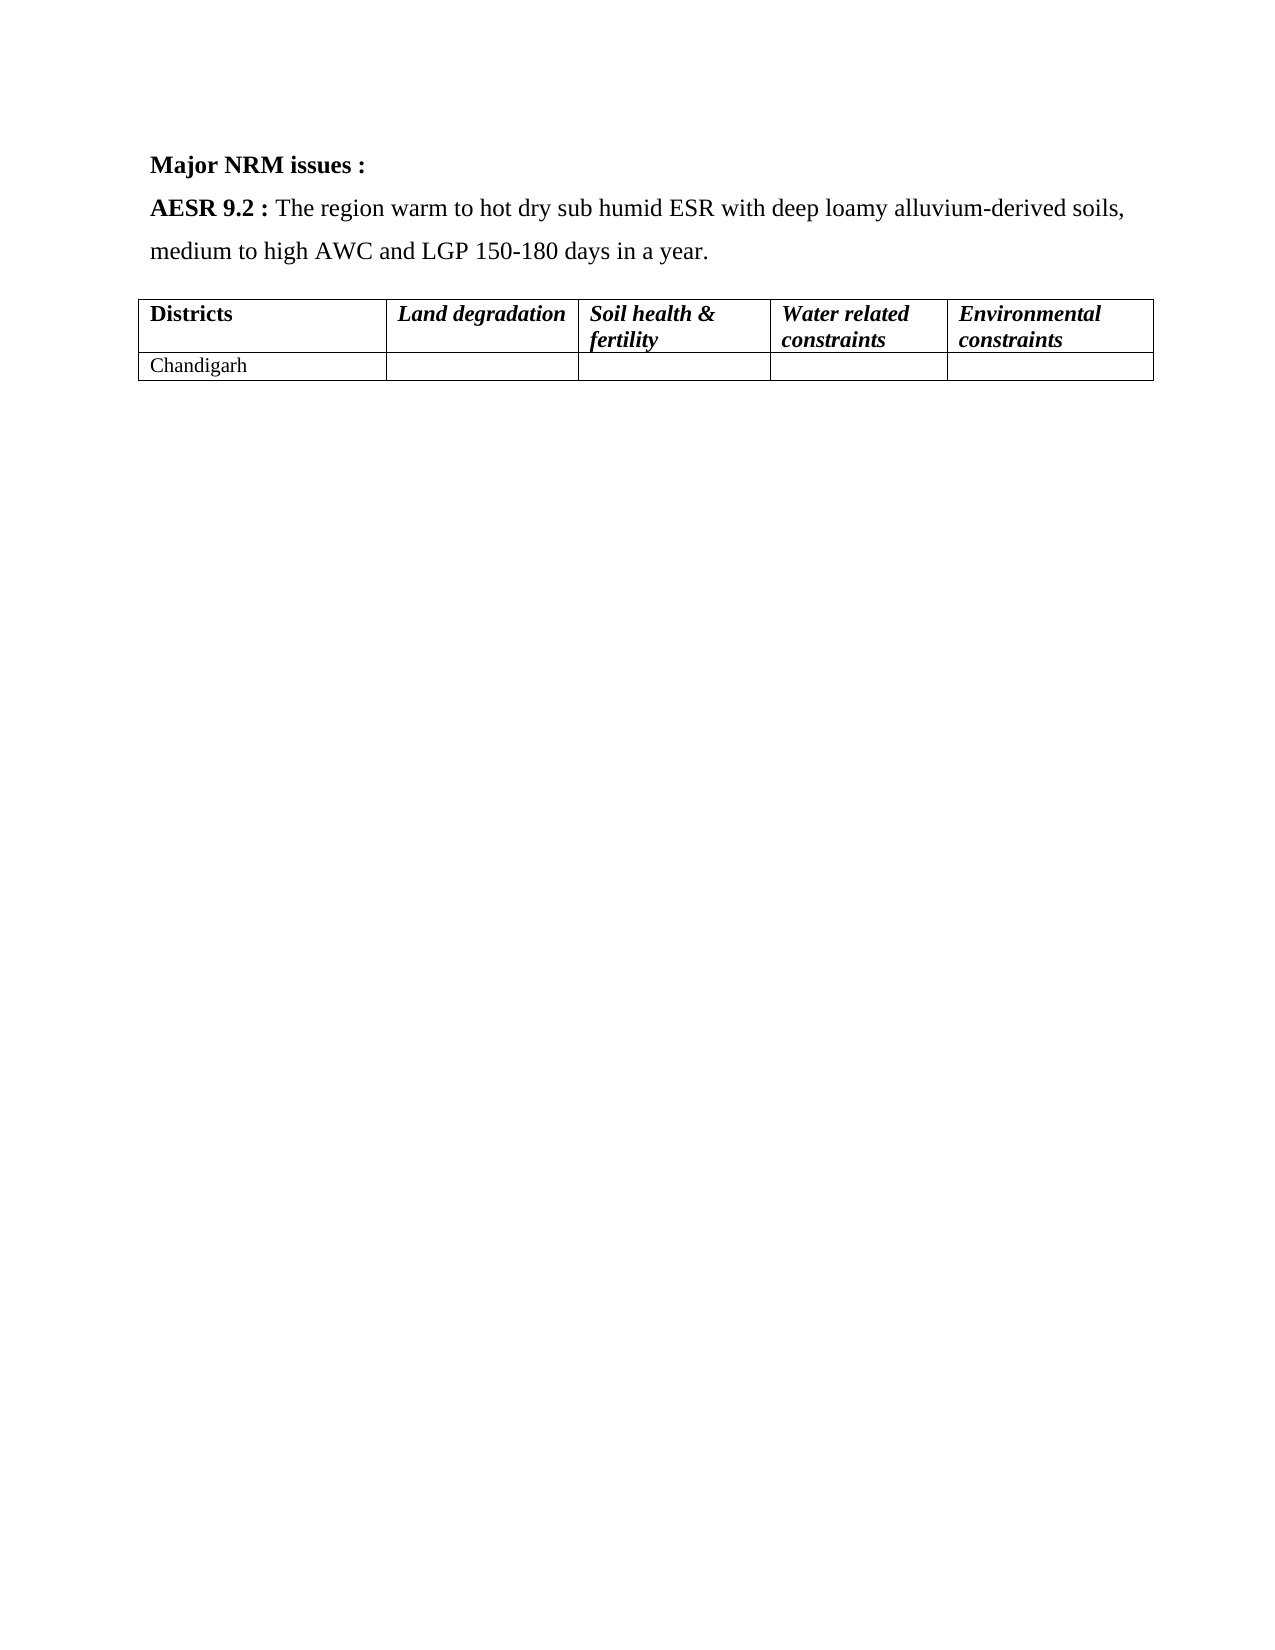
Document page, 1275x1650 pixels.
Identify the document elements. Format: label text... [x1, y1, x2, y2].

table_header Water related constraints [771, 300, 947, 352]
table_header Environmental constraints [948, 300, 1153, 352]
table_cell [579, 353, 770, 380]
table_header Land degradation [387, 300, 578, 352]
table_header Districts [139, 300, 386, 352]
table_header Soil health & fertility [579, 300, 770, 352]
table_cell [387, 353, 578, 380]
table_cell Chandigarh [139, 353, 386, 380]
text Major NRM issues : [150, 150, 1125, 179]
table_cell [771, 353, 947, 380]
table_cell [948, 353, 1153, 380]
text AESR 9.2 : The region warm to hot dry sub humid ESR with deep loamy alluvium-derived soils, medium to high AWC and LGP 150-180 days in a year. [150, 193, 1125, 265]
